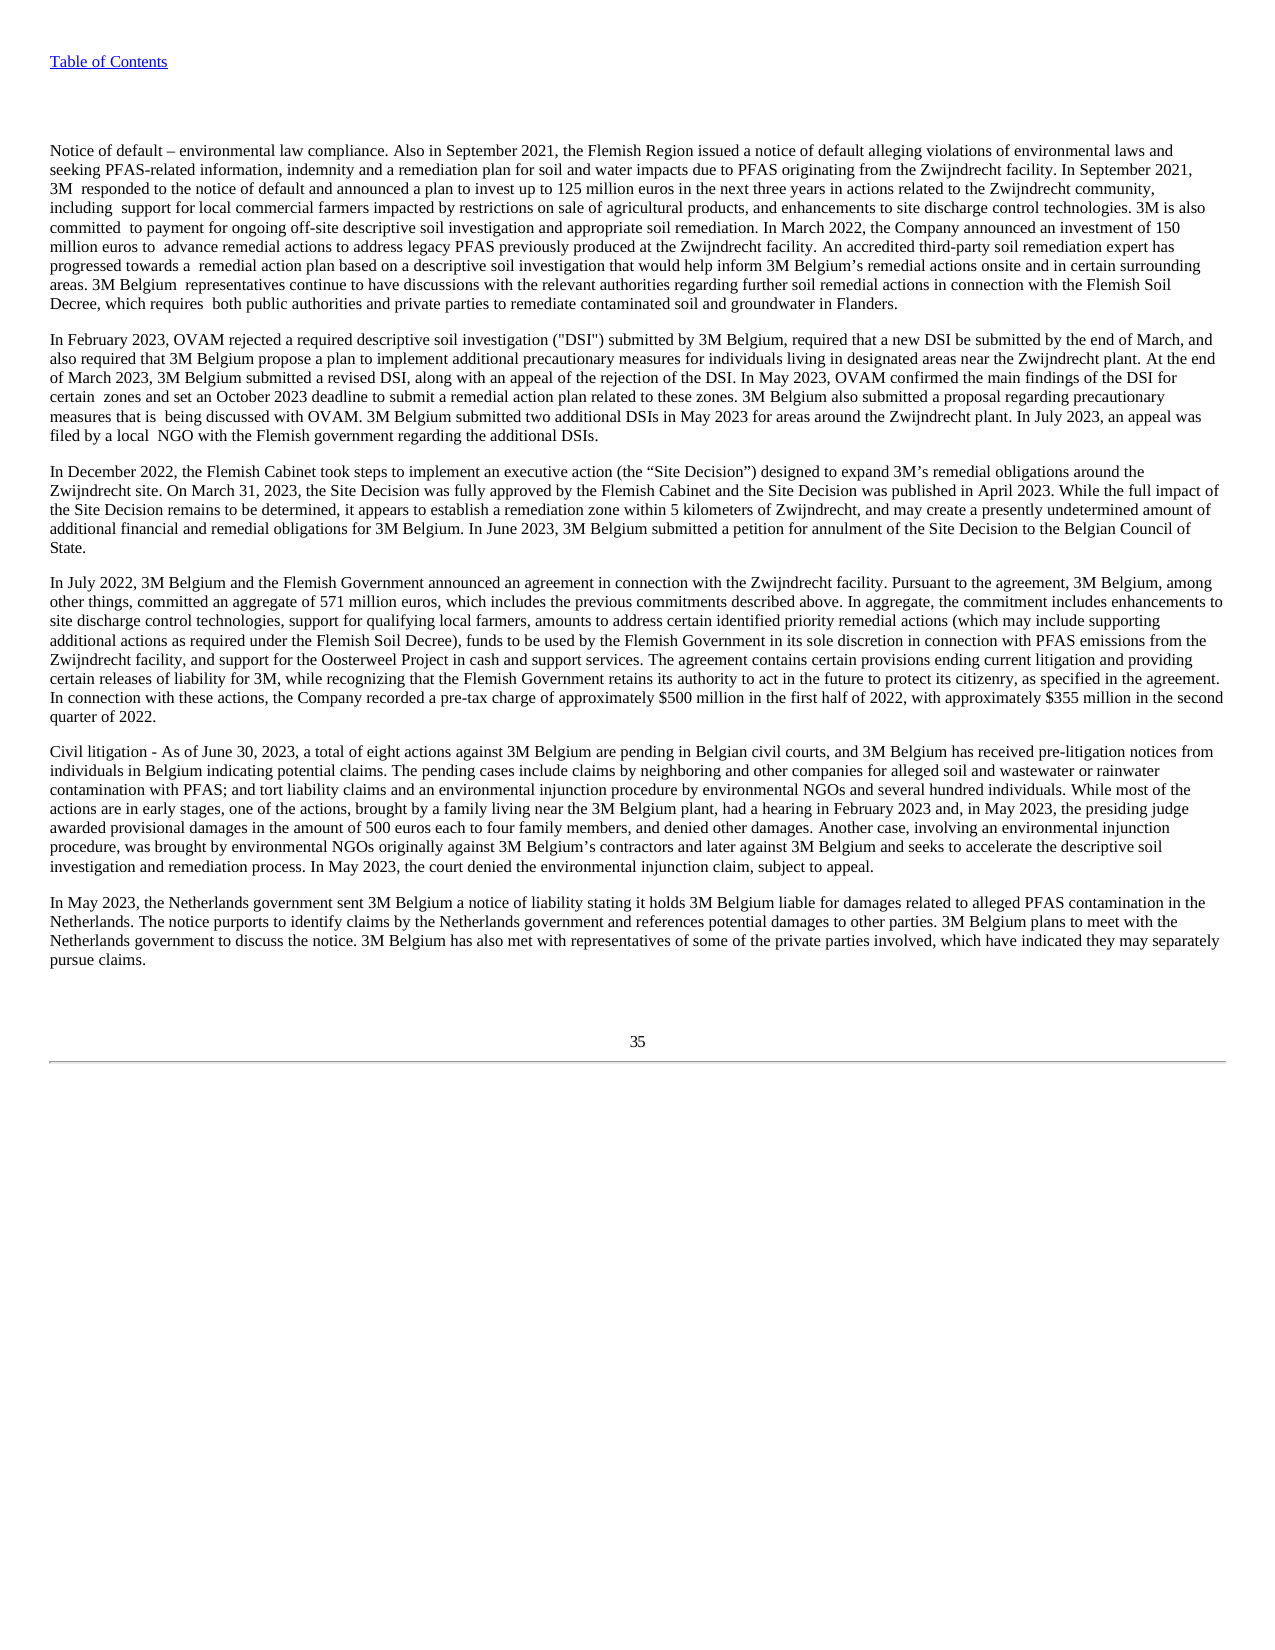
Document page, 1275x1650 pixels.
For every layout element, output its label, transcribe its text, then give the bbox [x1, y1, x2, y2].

text In May 2023, the Netherlands government sent 3M Belgium a notice of liability stating it holds 3M Belgium liable for damages related to alleged PFAS contamination in the Netherlands. The notice purports to identify claims by the Netherlands government and references potential damages to other parties. 3M Belgium plans to meet with the Netherlands government to discuss the notice. 3M Belgium has also met with representatives of some of the private parties involved, which have indicated they may separately pursue claims. [49, 893, 1242, 969]
text Notice of default – environmental law compliance. Also in September 2021, the Flemish Region issued a notice of default alleging violations of environmental laws and seeking PFAS-related information, indemnity and a remediation plan for soil and water impacts due to PFAS originating from the Zwijndrecht facility. In September 2021, 3M responded to the notice of default and announced a plan to invest up to 125 million euros in the next three years in actions related to the Zwijndrecht community, including support for local commercial farmers impacted by restrictions on sale of agricultural products, and enhancements to site discharge control technologies. 3M is also committed to payment for ongoing off-site descriptive soil investigation and appropriate soil remediation. In March 2022, the Company announced an investment of 150 million euros to advance remedial actions to address legacy PFAS previously produced at the Zwijndrecht facility. An accredited third-party soil remediation expert has progressed towards a remedial action plan based on a descriptive soil investigation that would help inform 3M Belgium’s remedial actions onsite and in certain surrounding areas. 3M Belgium representatives continue to have discussions with the relevant authorities regarding further soil remedial actions in connection with the Flemish Soil Decree, which requires both public authorities and private parties to remediate contaminated soil and groundwater in Flanders. [49, 141, 1216, 313]
text In February 2023, OVAM rejected a required descriptive soil investigation ("DSI") submitted by 3M Belgium, required that a new DSI be submitted by the end of March, and also required that 3M Belgium propose a plan to implement additional precautionary measures for individuals living in designated areas near the Zwijndrecht plant. At the end of March 2023, 3M Belgium submitted a revised DSI, along with an appeal of the rejection of the DSI. In May 2023, OVAM confirmed the main findings of the DSI for certain zones and set an October 2023 deadline to submit a remedial action plan related to these zones. 3M Belgium also submitted a proposal regarding precautionary measures that is being discussed with OVAM. 3M Belgium submitted two additional DSIs in May 2023 for areas around the Zwijndrecht plant. In July 2023, an appeal was filed by a local NGO with the Flemish government regarding the additional DSIs. [49, 330, 1223, 445]
text In December 2022, the Flemish Cabinet took steps to implement an executive action (the “Site Decision”) designed to expand 3M’s remedial obligations around the Zwijndrecht site. On March 31, 2023, the Site Decision was fully approved by the Flemish Cabinet and the Site Decision was published in April 2023. While the full impact of the Site Decision remains to be determined, it appears to establish a remediation zone within 5 kilometers of Zwijndrecht, and may create a presently undetermined amount of additional financial and remedial obligations for 3M Belgium. In June 2023, 3M Belgium submitted a petition for annulment of the Site Decision to the Belgian Council of State. [49, 462, 1222, 557]
text Civil litigation - As of June 30, 2023, a total of eight actions against 3M Belgium are pending in Belgian civil courts, and 3M Belgium has received pre-litigation notices from individuals in Belgium indicating potential claims. The pending cases include claims by neighboring and other companies for alleged soil and wastewater or rainwater contamination with PFAS; and tort liability claims and an environmental injunction procedure by environmental NGOs and several hundred individuals. While most of the actions are in early stages, one of the actions, brought by a family living near the 3M Belgium plant, had a hearing in February 2023 and, in May 2023, the presiding judge awarded provisional damages in the amount of 500 euros each to four family members, and denied other damages. Another case, involving an environmental injunction procedure, was brought by environmental NGOs originally against 3M Belgium’s contractors and later against 3M Belgium and seeks to accelerate the descriptive soil investigation and remediation process. In May 2023, the court denied the environmental injunction claim, subject to appeal. [49, 741, 1216, 876]
text In July 2022, 3M Belgium and the Flemish Government announced an agreement in connection with the Zwijndrecht facility. Pursuant to the agreement, 3M Belgium, among other things, committed an aggregate of 571 million euros, which includes the previous commitments described above. In aggregate, the commitment includes enhancements to site discharge control technologies, support for qualifying local farmers, amounts to address certain identified priority remedial actions (which may include supporting additional actions as required under the Flemish Soil Decree), funds to be used by the Flemish Government in its sole discretion in connection with PFAS emissions from the Zwijndrecht facility, and support for the Oosterweel Project in cash and support services. The agreement contains certain provisions ending current litigation and providing certain releases of liability for 3M, while recognizing that the Flemish Government retains its authority to act in the future to protect its citizenry, as specified in the agreement. In connection with these actions, the Company recorded a pre-tax charge of approximately $500 million in the first half of 2022, with approximately $355 million in the second quarter of 2022. [49, 573, 1225, 726]
